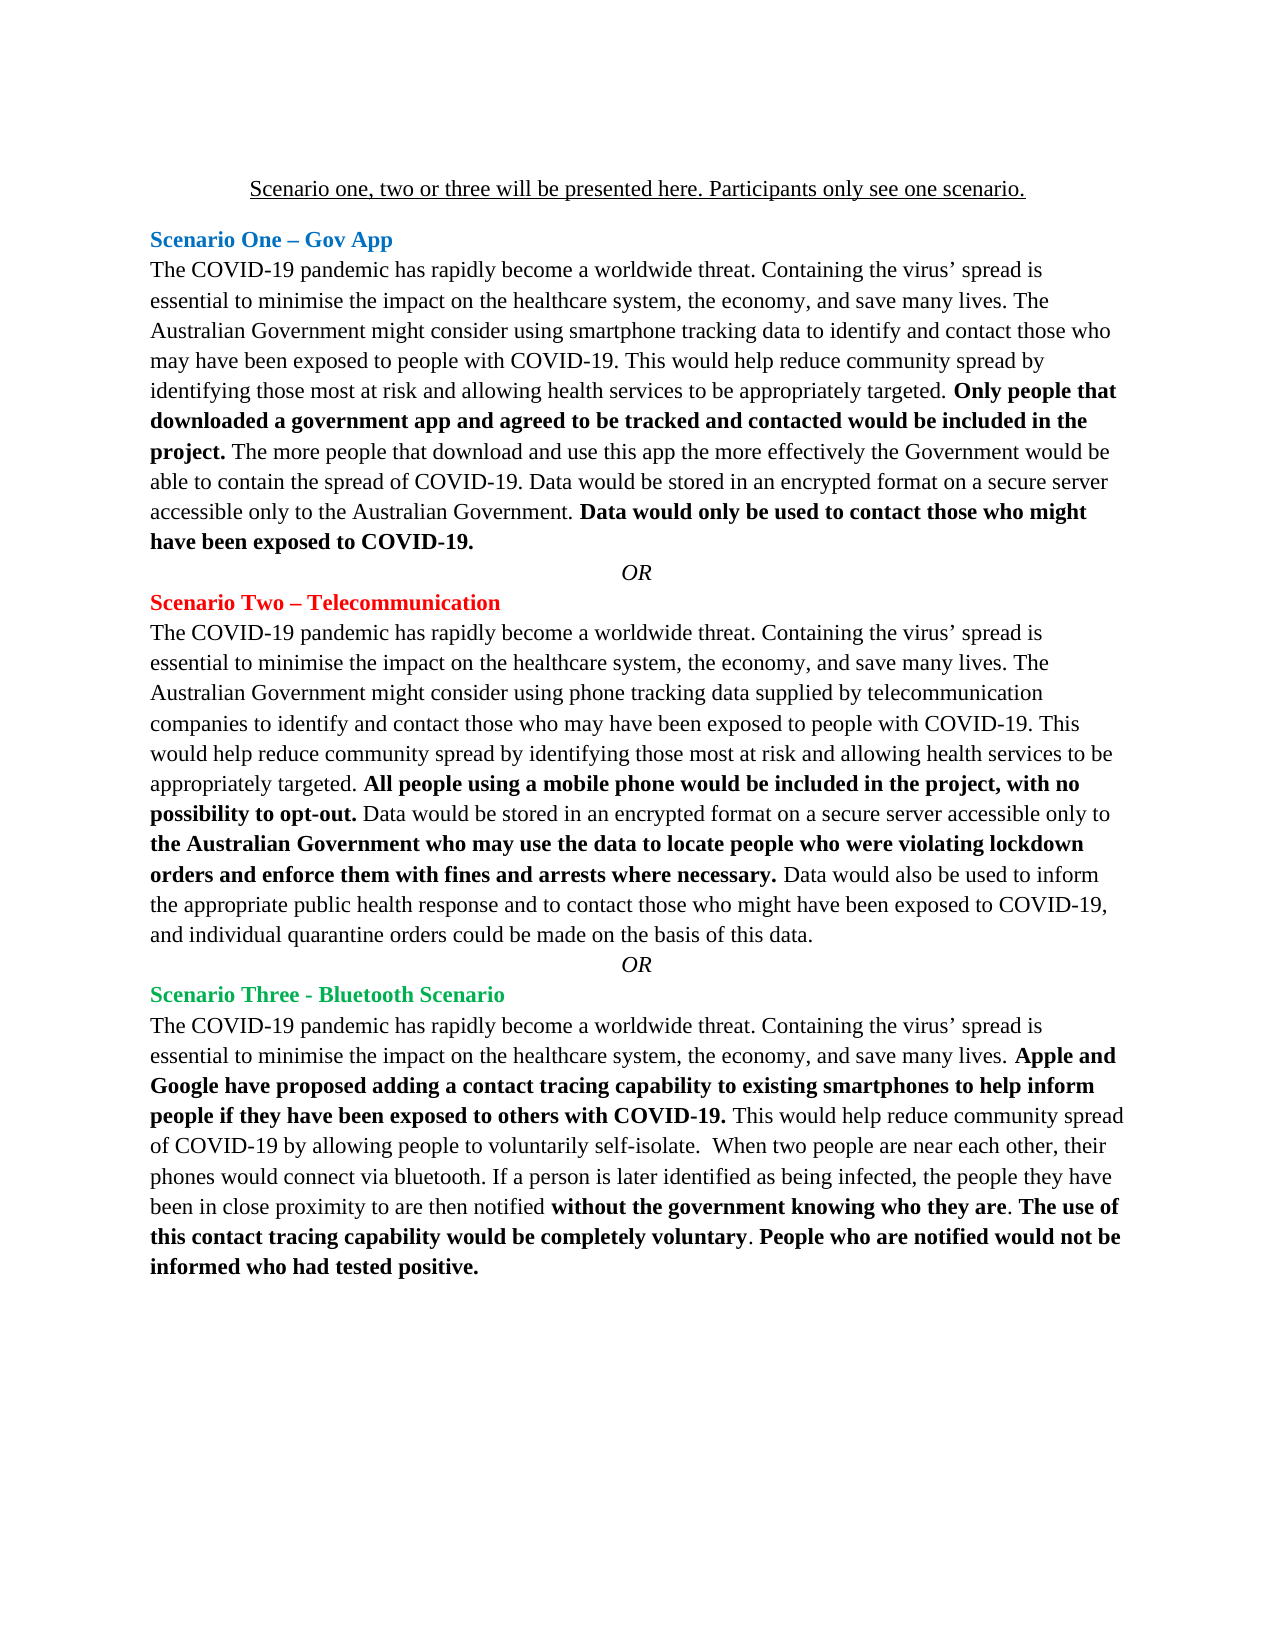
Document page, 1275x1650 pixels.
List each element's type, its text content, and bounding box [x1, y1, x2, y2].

text OR [150, 559, 1125, 585]
text Scenario one, two or three will be presented here. Participants only see one scenario. [150, 175, 1125, 201]
text The COVID-19 pandemic has rapidly become a worldwide threat. Containing the virus’ spread is essential to minimise the impact on the healthcare system, the economy, and save many lives. The Australian Government might consider using phone tracking data supplied by telecommunication companies to identify and contact those who may have been exposed to people with COVID-19. This would help reduce community spread by identifying those most at risk and allowing health services to be appropriately targeted. All people using a mobile phone would be included in the project, with no possibility to opt-out. Data would be stored in an encrypted format on a secure server accessible only to the Australian Government who may use the data to locate people who were violating lockdown orders and enforce them with fines and arrests where necessary. Data would also be used to inform the appropriate public health response and to contact those who might have been exposed to COVID-19, and individual quarantine orders could be made on the basis of this data. [150, 619, 1125, 947]
text Scenario Three - Bluetooth Scenario [150, 982, 1125, 1008]
text Scenario One – Gov App [150, 226, 1125, 253]
text Scenario Two – Telecommunication [150, 589, 1125, 615]
text OR [150, 951, 1125, 978]
text The COVID-19 pandemic has rapidly become a worldwide threat. Containing the virus’ spread is essential to minimise the impact on the healthcare system, the economy, and save many lives. Apple and Google have proposed adding a contact tracing capability to existing smartphones to help inform people if they have been exposed to others with COVID-19. This would help reduce community spread of COVID-19 by allowing people to voluntarily self-isolate. When two people are near each other, their phones would connect via bluetooth. If a person is later identified as being infected, the people they have been in close proximity to are then notified without the government knowing who they are. The use of this contact tracing capability would be completely voluntary. People who are notified would not be informed who had tested positive. [150, 1012, 1125, 1280]
text The COVID-19 pandemic has rapidly become a worldwide threat. Containing the virus’ spread is essential to minimise the impact on the healthcare system, the economy, and save many lives. The Australian Government might consider using smartphone tracking data to identify and contact those who may have been exposed to people with COVID-19. This would help reduce community spread by identifying those most at risk and allowing health services to be appropriately targeted. Only people that downloaded a government app and agreed to be tracked and contacted would be included in the project. The more people that download and use this app the more effectively the Government would be able to contain the spread of COVID-19. Data would be stored in an encrypted format on a secure server accessible only to the Australian Government. Data would only be used to contact those who might have been exposed to COVID-19. [150, 257, 1125, 555]
